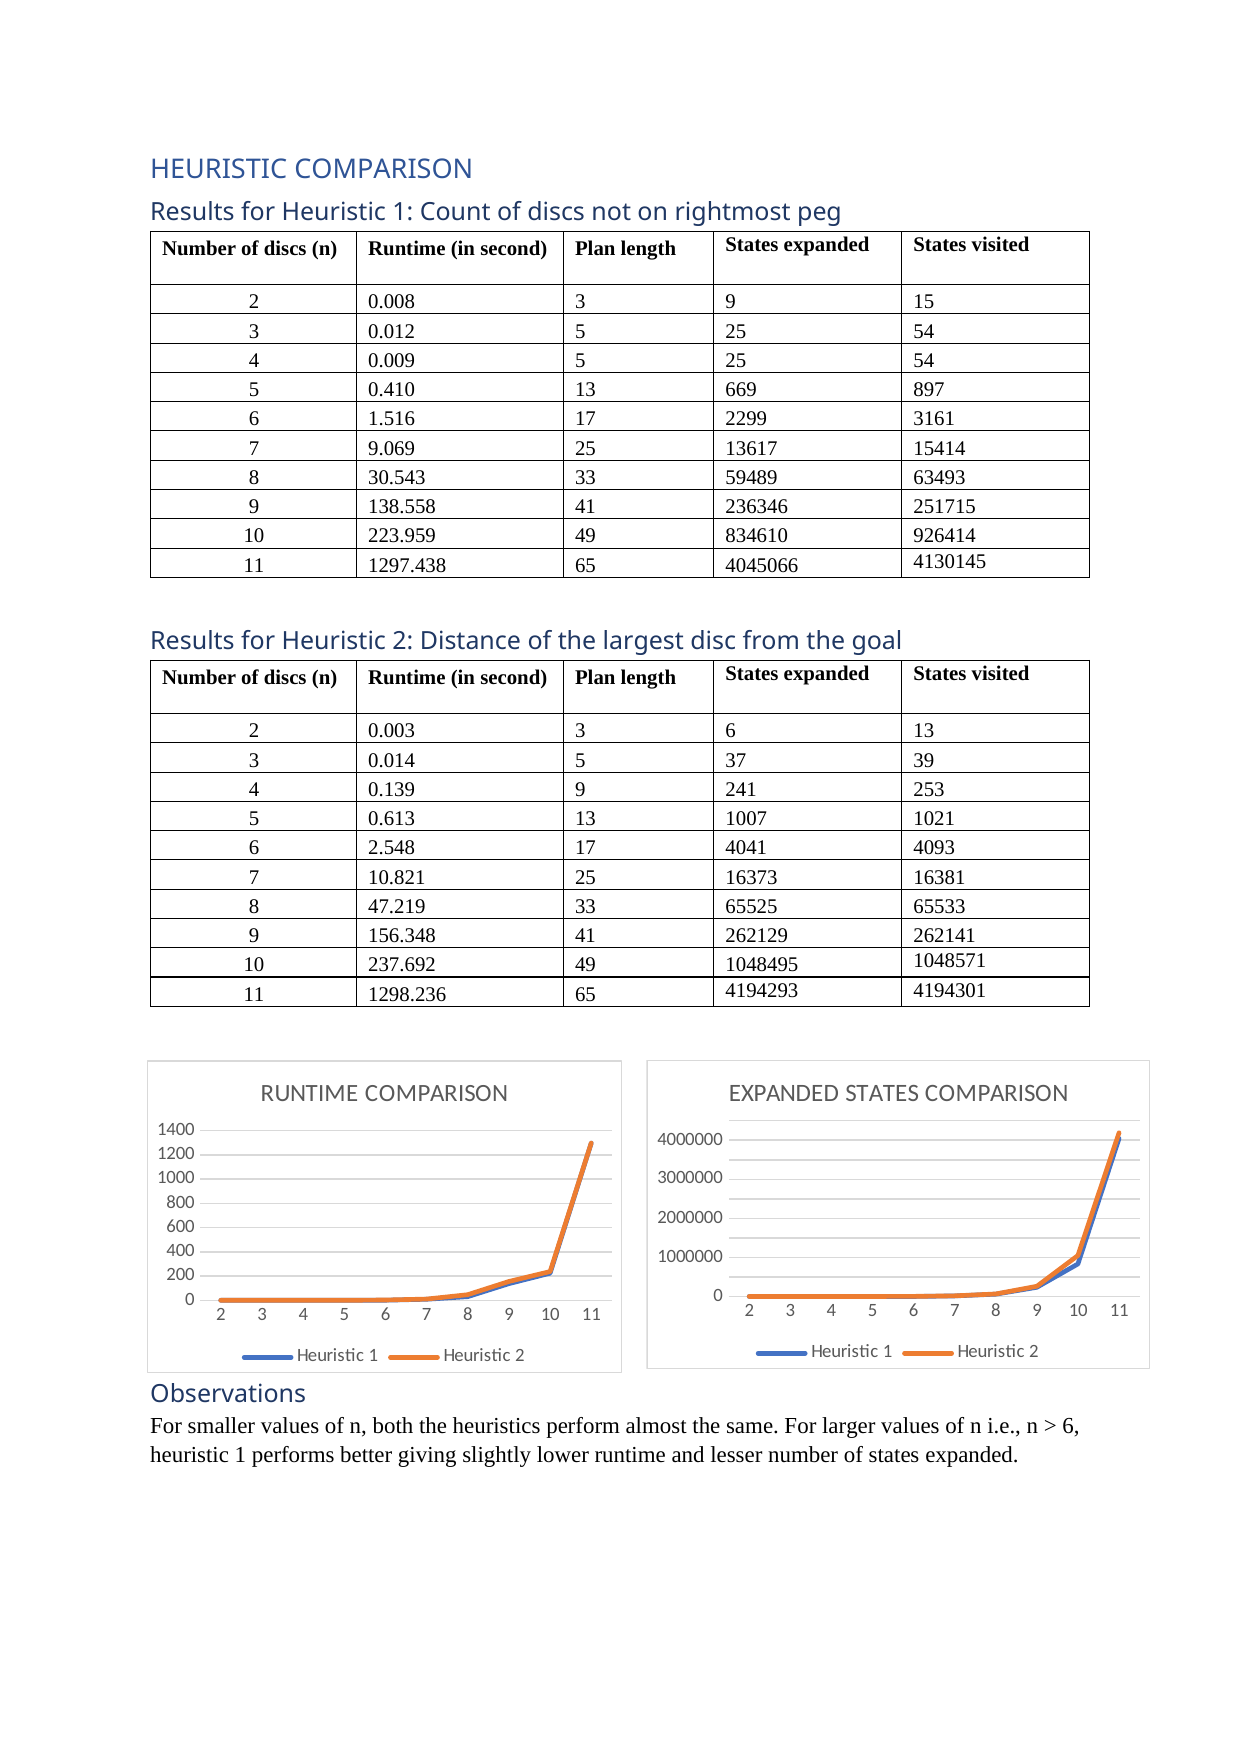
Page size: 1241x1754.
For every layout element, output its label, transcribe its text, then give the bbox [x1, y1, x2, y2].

table_cell 6 [714, 714, 901, 742]
table_cell 25 [564, 860, 713, 889]
table_cell 5 [564, 314, 713, 343]
table_cell 4130145 [902, 549, 1089, 577]
table_cell 41 [564, 490, 713, 518]
table_cell 253 [902, 773, 1089, 801]
subtitle Results for Heuristic 2: Distance of the largest disc from the goal [150, 623, 1090, 657]
table_cell 3 [564, 285, 713, 313]
table_cell 1297.438 [357, 549, 563, 577]
subtitle Observations [150, 1098, 1090, 1410]
table_header States visited [902, 232, 1089, 284]
table_cell 2 [151, 285, 356, 313]
table_cell 138.558 [357, 490, 563, 518]
table_cell 0.009 [357, 344, 563, 372]
table_cell 7 [151, 860, 356, 889]
table_cell 3 [151, 314, 356, 343]
table_cell 39 [902, 743, 1089, 772]
table_cell 37 [714, 743, 901, 772]
table_cell 13 [564, 373, 713, 401]
table_cell 65 [564, 549, 713, 577]
table_cell 1048495 [714, 948, 901, 976]
table_cell 9 [564, 773, 713, 801]
table_cell 5 [564, 743, 713, 772]
table_cell 49 [564, 519, 713, 547]
table_cell 0.410 [357, 373, 563, 401]
table_cell 11 [151, 549, 356, 577]
table_cell 241 [714, 773, 901, 801]
table_cell 223.959 [357, 519, 563, 547]
table_header Runtime (in second) [357, 661, 563, 713]
table_cell 4041 [714, 831, 901, 859]
table_cell 9.069 [357, 431, 563, 460]
table_cell 16381 [902, 860, 1089, 889]
table_cell 13 [564, 802, 713, 830]
table_cell 25 [714, 344, 901, 372]
table_cell 9 [714, 285, 901, 313]
text For smaller values of n, both the heuristics perform almost the same. For larger values of n i.e., n > 6, heuristic 1 performs better giving slightly lower runtime and lesser number of states expanded. [150, 1412, 1090, 1467]
table_cell 0.613 [357, 802, 563, 830]
table_cell 9 [151, 919, 356, 947]
table_cell 2299 [714, 402, 901, 430]
table_header States expanded [714, 661, 901, 713]
table_cell 8 [151, 461, 356, 489]
table_cell 236346 [714, 490, 901, 518]
table_header States visited [902, 661, 1089, 713]
table_cell 17 [564, 831, 713, 859]
table_cell 10.821 [357, 860, 563, 889]
table_cell 8 [151, 890, 356, 918]
table_header States expanded [714, 232, 901, 284]
table_header Plan length [564, 232, 713, 284]
table_cell 10 [151, 519, 356, 547]
table_cell 262129 [714, 919, 901, 947]
table_cell 13 [902, 714, 1089, 742]
table_cell 237.692 [357, 948, 563, 976]
table_cell 5 [151, 802, 356, 830]
table_cell 9 [151, 490, 356, 518]
table_cell 0.008 [357, 285, 563, 313]
table_cell 33 [564, 890, 713, 918]
table_cell 65 [564, 978, 713, 1006]
table_cell 834610 [714, 519, 901, 547]
table_cell 65533 [902, 890, 1089, 918]
table_cell 17 [564, 402, 713, 430]
table_cell 0.014 [357, 743, 563, 772]
table_cell 156.348 [357, 919, 563, 947]
table_cell 6 [151, 402, 356, 430]
table_cell 4194301 [902, 978, 1089, 1006]
table_cell 4093 [902, 831, 1089, 859]
subtitle HEURISTIC COMPARISON [150, 150, 1090, 187]
table_cell 262141 [902, 919, 1089, 947]
table_cell 25 [714, 314, 901, 343]
table_cell 3 [151, 743, 356, 772]
table_cell 1007 [714, 802, 901, 830]
table_cell 13617 [714, 431, 901, 460]
table_header Number of discs (n) [151, 232, 356, 284]
table_cell 54 [902, 344, 1089, 372]
table_cell 6 [151, 831, 356, 859]
table_cell 65525 [714, 890, 901, 918]
table_cell 926414 [902, 519, 1089, 547]
table_cell 4045066 [714, 549, 901, 577]
table_cell 10 [151, 948, 356, 976]
table_header Plan length [564, 661, 713, 713]
table_cell 1048571 [902, 948, 1089, 976]
table_cell 63493 [902, 461, 1089, 489]
subtitle Results for Heuristic 1: Count of discs not on rightmost peg [150, 194, 1090, 228]
table_cell 897 [902, 373, 1089, 401]
table_cell 4194293 [714, 978, 901, 1006]
table_cell 33 [564, 461, 713, 489]
table_cell 1.516 [357, 402, 563, 430]
table_cell 16373 [714, 860, 901, 889]
table_cell 15414 [902, 431, 1089, 460]
table_cell 54 [902, 314, 1089, 343]
table_cell 30.543 [357, 461, 563, 489]
table_cell 2.548 [357, 831, 563, 859]
table_cell 25 [564, 431, 713, 460]
table_cell 11 [151, 978, 356, 1006]
table_cell 0.012 [357, 314, 563, 343]
table_header Number of discs (n) [151, 661, 356, 713]
table_cell 251715 [902, 490, 1089, 518]
table_cell 3 [564, 714, 713, 742]
table_cell 47.219 [357, 890, 563, 918]
table_cell 41 [564, 919, 713, 947]
table_header Runtime (in second) [357, 232, 563, 284]
table_cell 0.003 [357, 714, 563, 742]
table_cell 2 [151, 714, 356, 742]
table_cell 49 [564, 948, 713, 976]
table_cell 15 [902, 285, 1089, 313]
table_cell 669 [714, 373, 901, 401]
table_cell 4 [151, 773, 356, 801]
table_cell 1021 [902, 802, 1089, 830]
table_cell 5 [564, 344, 713, 372]
table_cell 5 [151, 373, 356, 401]
table_cell 1298.236 [357, 978, 563, 1006]
table_cell 7 [151, 431, 356, 460]
table_cell 59489 [714, 461, 901, 489]
table_cell 0.139 [357, 773, 563, 801]
table_cell 4 [151, 344, 356, 372]
table_cell 3161 [902, 402, 1089, 430]
